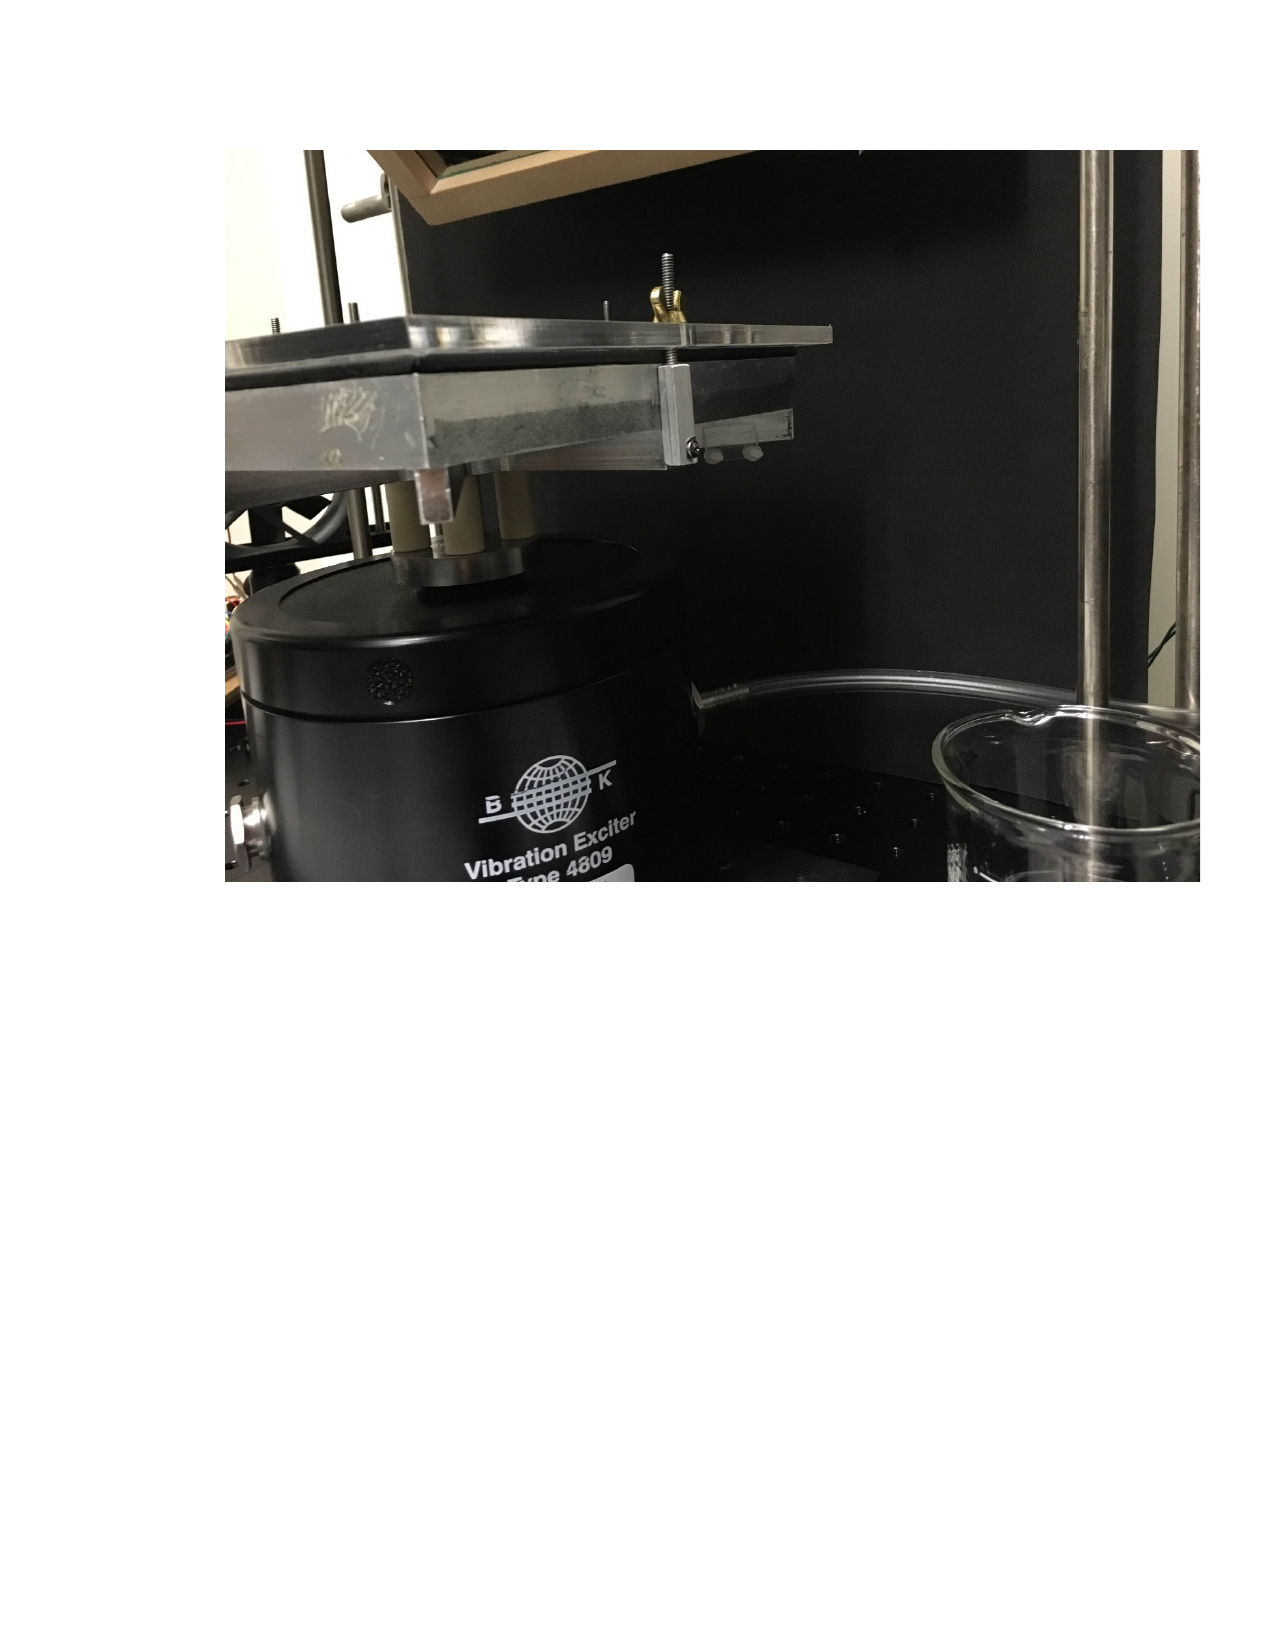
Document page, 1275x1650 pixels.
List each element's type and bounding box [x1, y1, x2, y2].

picture [225, 150, 1200, 882]
